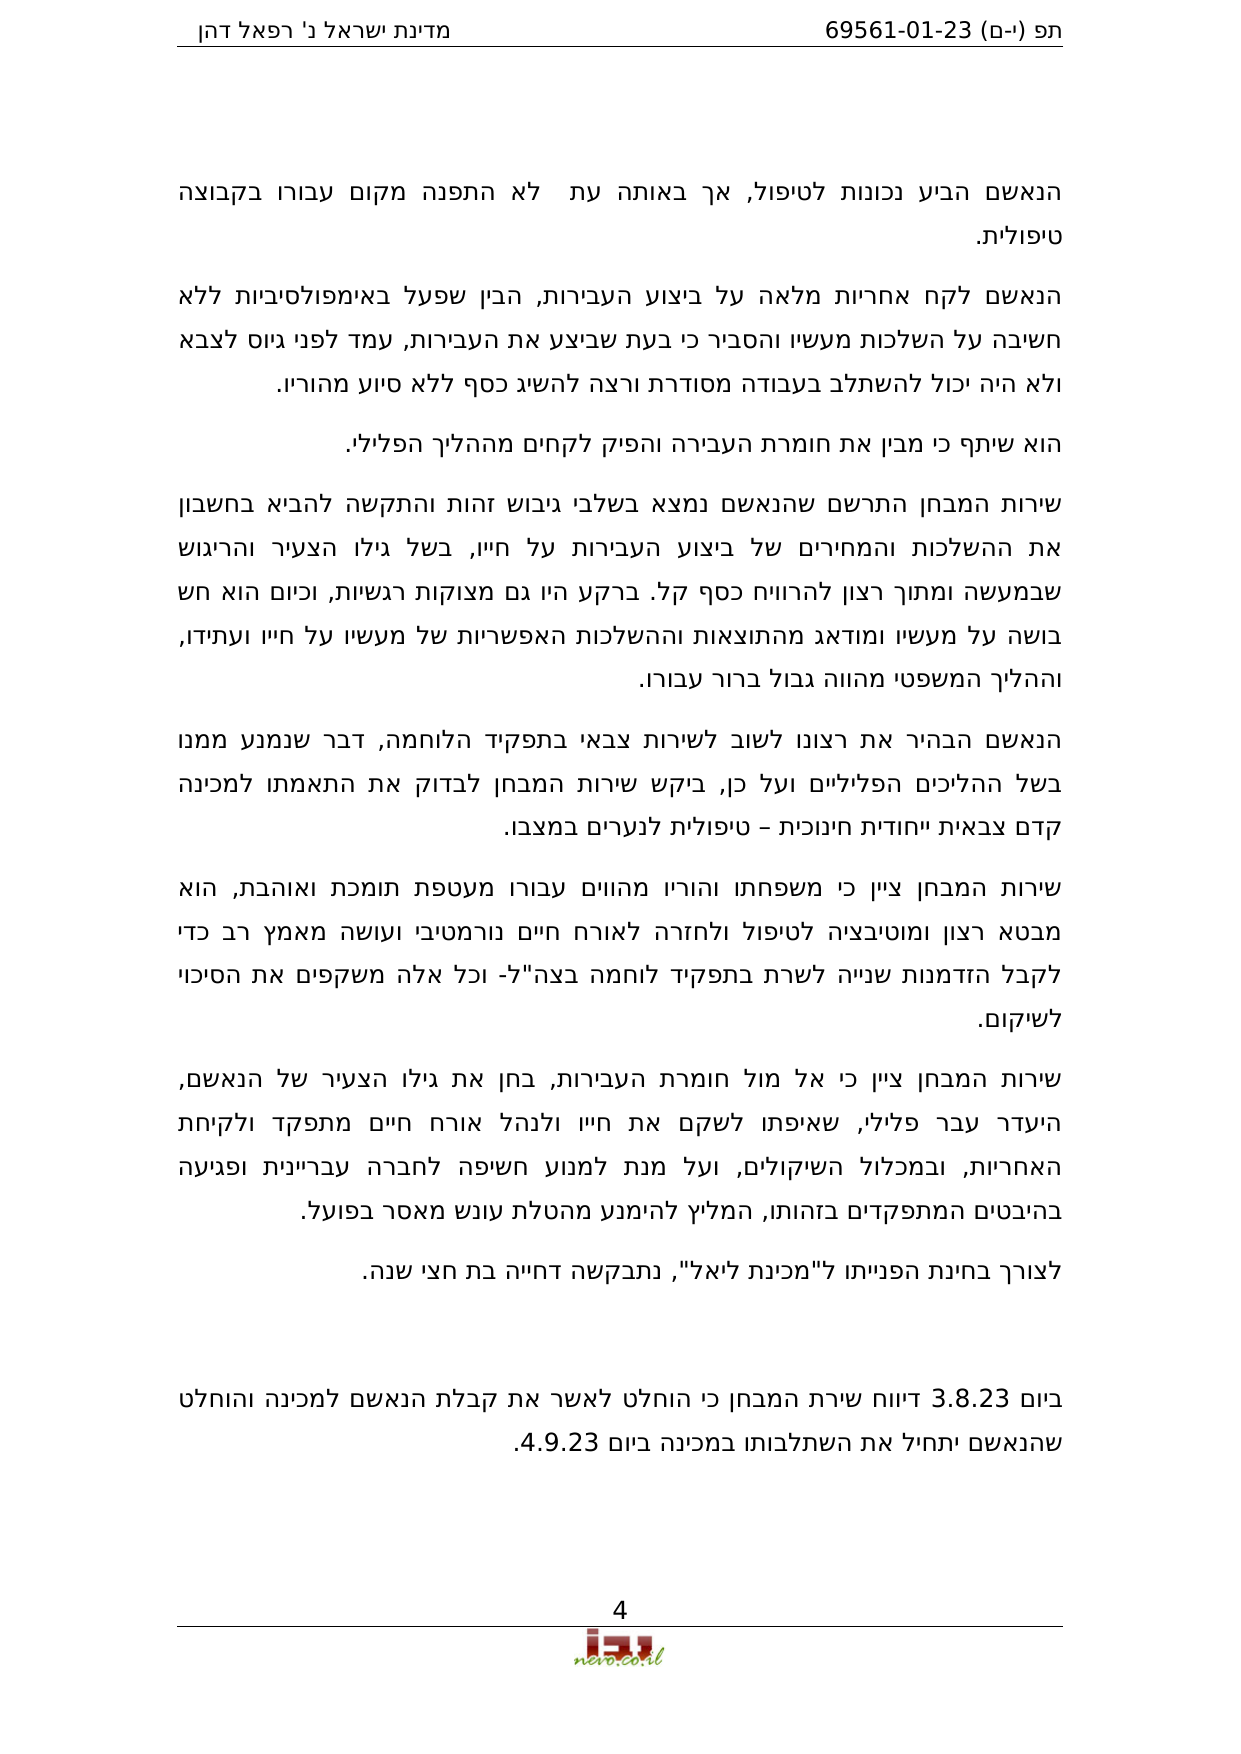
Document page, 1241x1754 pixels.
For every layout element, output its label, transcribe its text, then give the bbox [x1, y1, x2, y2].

text לצורך בחינת הפנייתו ל"מכינת ליאל", נתבקשה דחייה בת חצי שנה. [177, 1256, 1063, 1286]
text שירות המבחן ציין כי משפחתו והוריו מהווים עבורו מעטפת תומכת ואוהבת, הוא מבטא רצון ומוטיבציה לטיפול ולחזרה לאורח חיים נורמטיבי ועושה מאמץ רב כדי לקבל הזדמנות שנייה לשרת בתפקיד לוחמה בצה"ל- וכל אלה משקפים את הסיכוי לשיקום. [177, 873, 1063, 1033]
text הנאשם הביע נכונות לטיפול, אך באותה עת לא התפנה מקום עבורו בקבוצה טיפולית. [177, 177, 1063, 250]
text שירות המבחן התרשם שהנאשם נמצא בשלבי גיבוש זהות והתקשה להביא בחשבון את ההשלכות והמחירים של ביצוע העבירות על חייו, בשל גילו הצעיר והריגוש שבמעשה ומתוך רצון להרוויח כסף קל. ברקע היו גם מצוקות רגשיות, וכיום הוא חש בושה על מעשיו ומודאג מהתוצאות וההשלכות האפשריות של מעשיו על חייו ועתידו, וההליך המשפטי מהווה גבול ברור עבורו. [177, 490, 1063, 694]
picture [574, 1628, 666, 1667]
text ביום 3.8.23 דיווח שירת המבחן כי הוחלט לאשר את קבלת הנאשם למכינה והוחלט שהנאשם יתחיל את השתלבותו במכינה ביום 4.9.23. [177, 1384, 1063, 1457]
text הוא שיתף כי מבין את חומרת העבירה והפיק לקחים מההליך הפלילי. [177, 429, 1063, 458]
text הנאשם לקח אחריות מלאה על ביצוע העבירות, הבין שפעל באימפולסיביות ללא חשיבה על השלכות מעשיו והסביר כי בעת שביצע את העבירות, עמד לפני גיוס לצבא ולא היה יכול להשתלב בעבודה מסודרת ורצה להשיג כסף ללא סיוע מהוריו. [177, 281, 1063, 398]
text שירות המבחן ציין כי אל מול חומרת העבירות, בחן את גילו הצעיר של הנאשם, היעדר עבר פלילי, שאיפתו לשקם את חייו ולנהל אורח חיים מתפקד ולקיחת האחריות, ובמכלול השיקולים, ועל מנת למנוע חשיפה לחברה עבריינית ופגיעה בהיבטים המתפקדים בזהותו, המליץ להימנע מהטלת עונש מאסר בפועל. [177, 1065, 1063, 1225]
text הנאשם הבהיר את רצונו לשוב לשירות צבאי בתפקיד הלוחמה, דבר שנמנע ממנו בשל ההליכים הפליליים ועל כן, ביקש שירות המבחן לבדוק את התאמתו למכינה קדם צבאית ייחודית חינוכית – טיפולית לנערים במצבו. [177, 725, 1063, 842]
